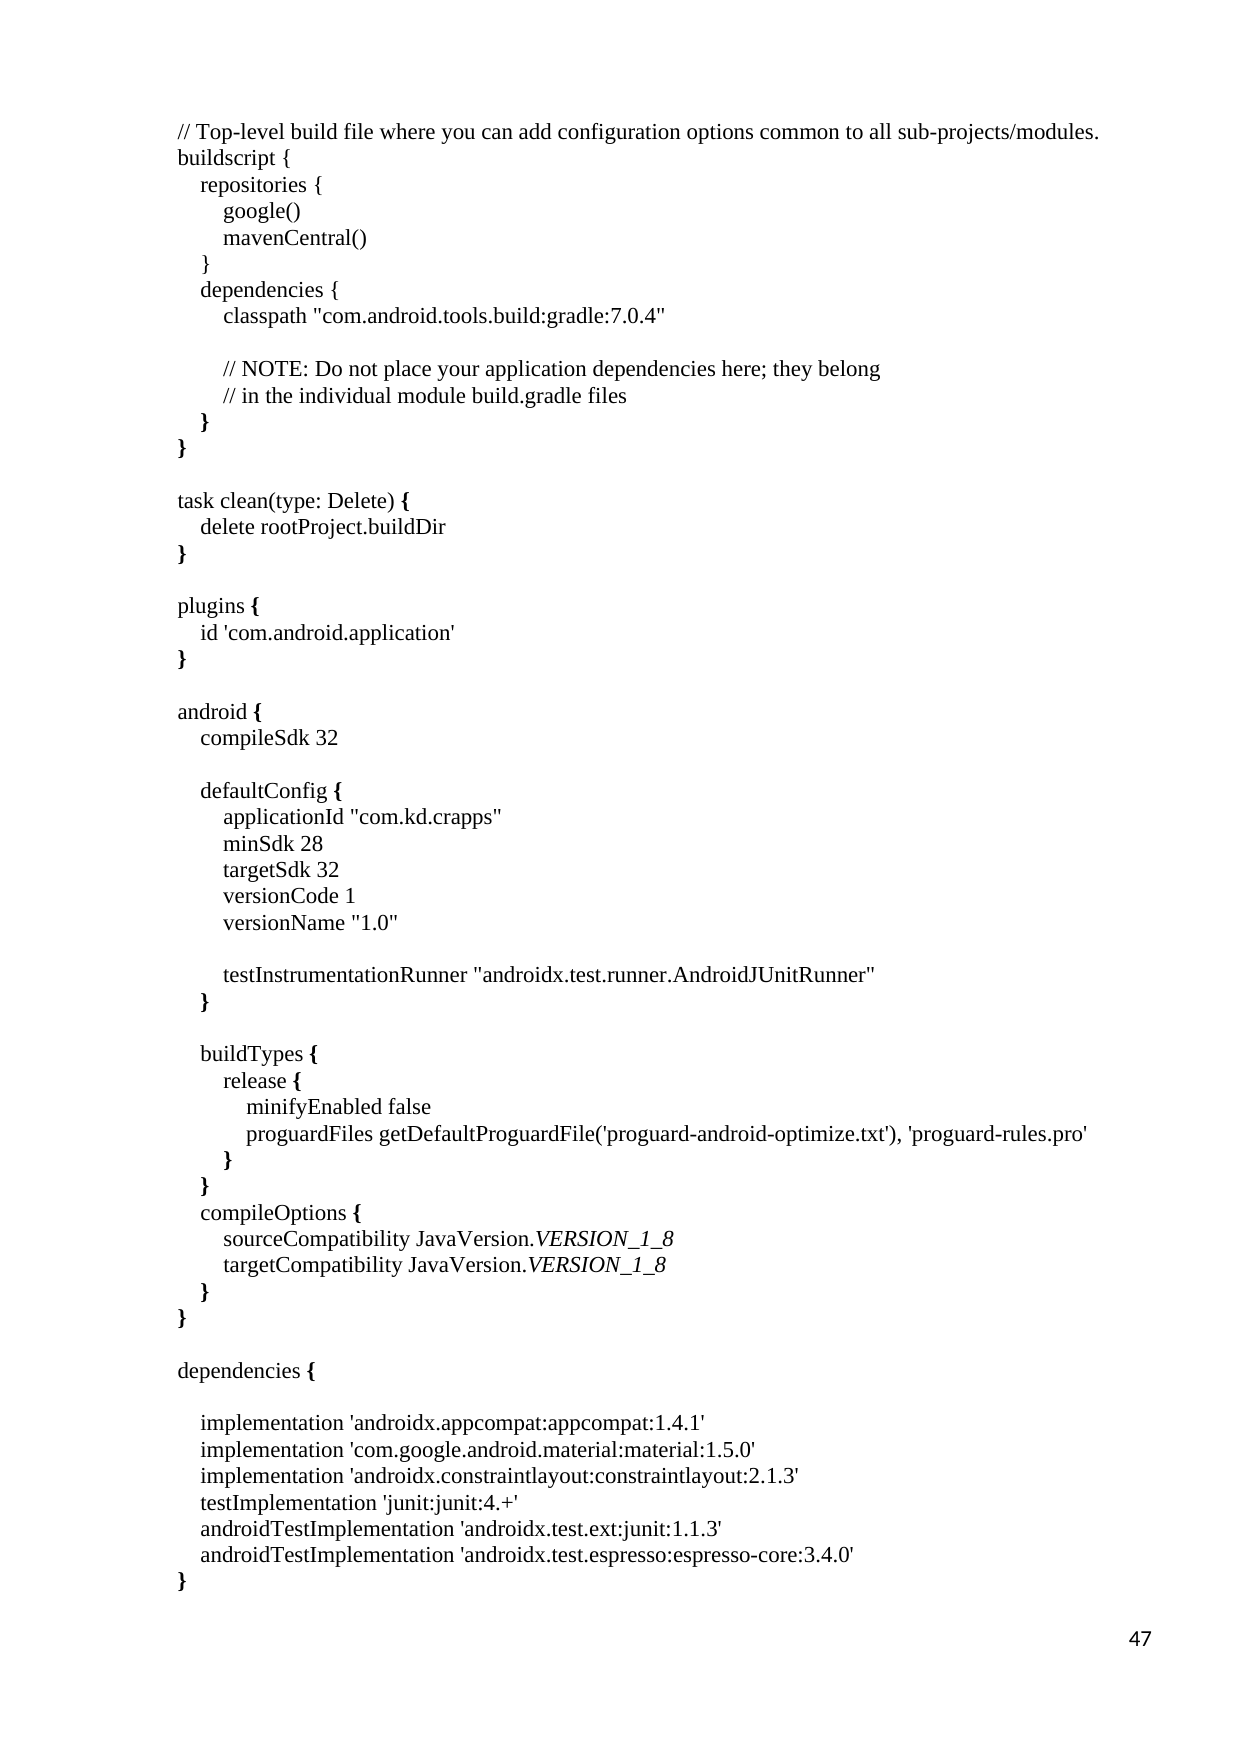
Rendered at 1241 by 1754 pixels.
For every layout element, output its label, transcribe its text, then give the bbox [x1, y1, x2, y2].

text plugins { id 'com.android.application' } android { compileSdk 32 defaultConfig { applicationId "com.kd.crapps" minSdk 28 targetSdk 32 versionCode 1 versionName "1.0" testInstrumentationRunner "androidx.test.runner.AndroidJUnitRunner" } buildTypes { release { minifyEnabled false proguardFiles getDefaultProguardFile('proguard-android-optimize.txt'), 'proguard-rules.pro' } } compileOptions { sourceCompatibility JavaVersion.VERSION_1_8 targetCompatibility JavaVersion.VERSION_1_8 } } dependencies { implementation 'androidx.appcompat:appcompat:1.4.1' implementation 'com.google.android.material:material:1.5.0' implementation 'androidx.constraintlayout:constraintlayout:2.1.3' testImplementation 'junit:junit:4.+' androidTestImplementation 'androidx.test.ext:junit:1.1.3' androidTestImplementation 'androidx.test.espresso:espresso-core:3.4.0' } [177, 592, 1152, 1594]
text // Top-level build file where you can add configuration options common to all sub-projects/modules. buildscript { repositories { google() mavenCentral() } dependencies { classpath "com.android.tools.build:gradle:7.0.4" // NOTE: Do not place your application dependencies here; they belong // in the individual module build.gradle files } } task clean(type: Delete) { delete rootProject.buildDir } [177, 118, 1152, 566]
